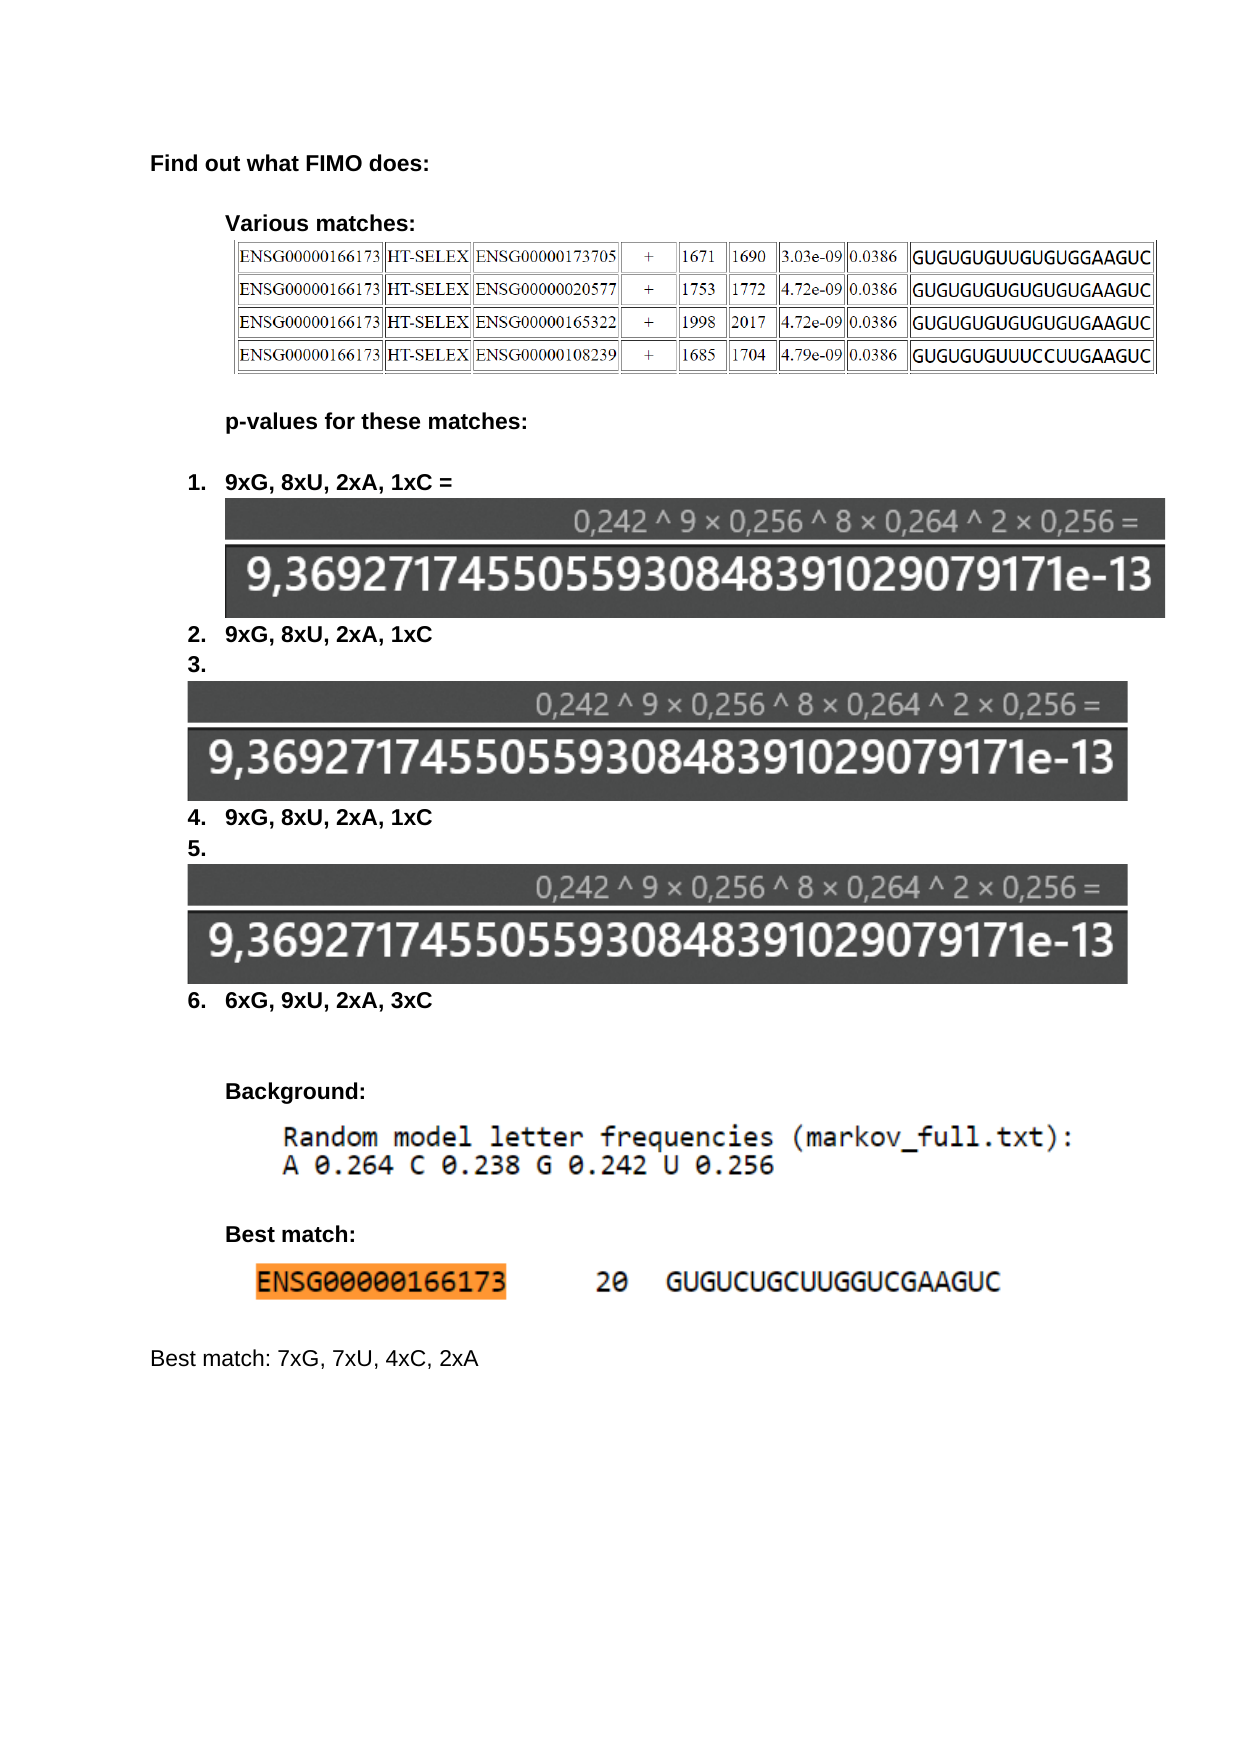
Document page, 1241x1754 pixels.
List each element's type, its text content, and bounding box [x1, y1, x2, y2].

list 9xG, 8xU, 2xA, 1xC [187, 804, 1090, 831]
picture [225, 498, 1166, 618]
picture [187, 864, 1128, 984]
list 6xG, 9xU, 2xA, 3xC [187, 987, 1090, 1014]
picture [187, 681, 1128, 801]
picture [225, 1251, 1046, 1311]
text Best match: [225, 1221, 1090, 1248]
text Various matches: [225, 210, 1090, 237]
text Best match: 7xG, 7xU, 4xC, 2xA [150, 1345, 1090, 1371]
list 9xG, 8xU, 2xA, 1xC [187, 621, 1090, 648]
text Background: [225, 1078, 1090, 1104]
picture [225, 240, 1166, 374]
text p-values for these matches: [150, 408, 1090, 434]
picture [225, 1108, 1166, 1188]
text Find out what FIMO does: [150, 150, 1090, 176]
